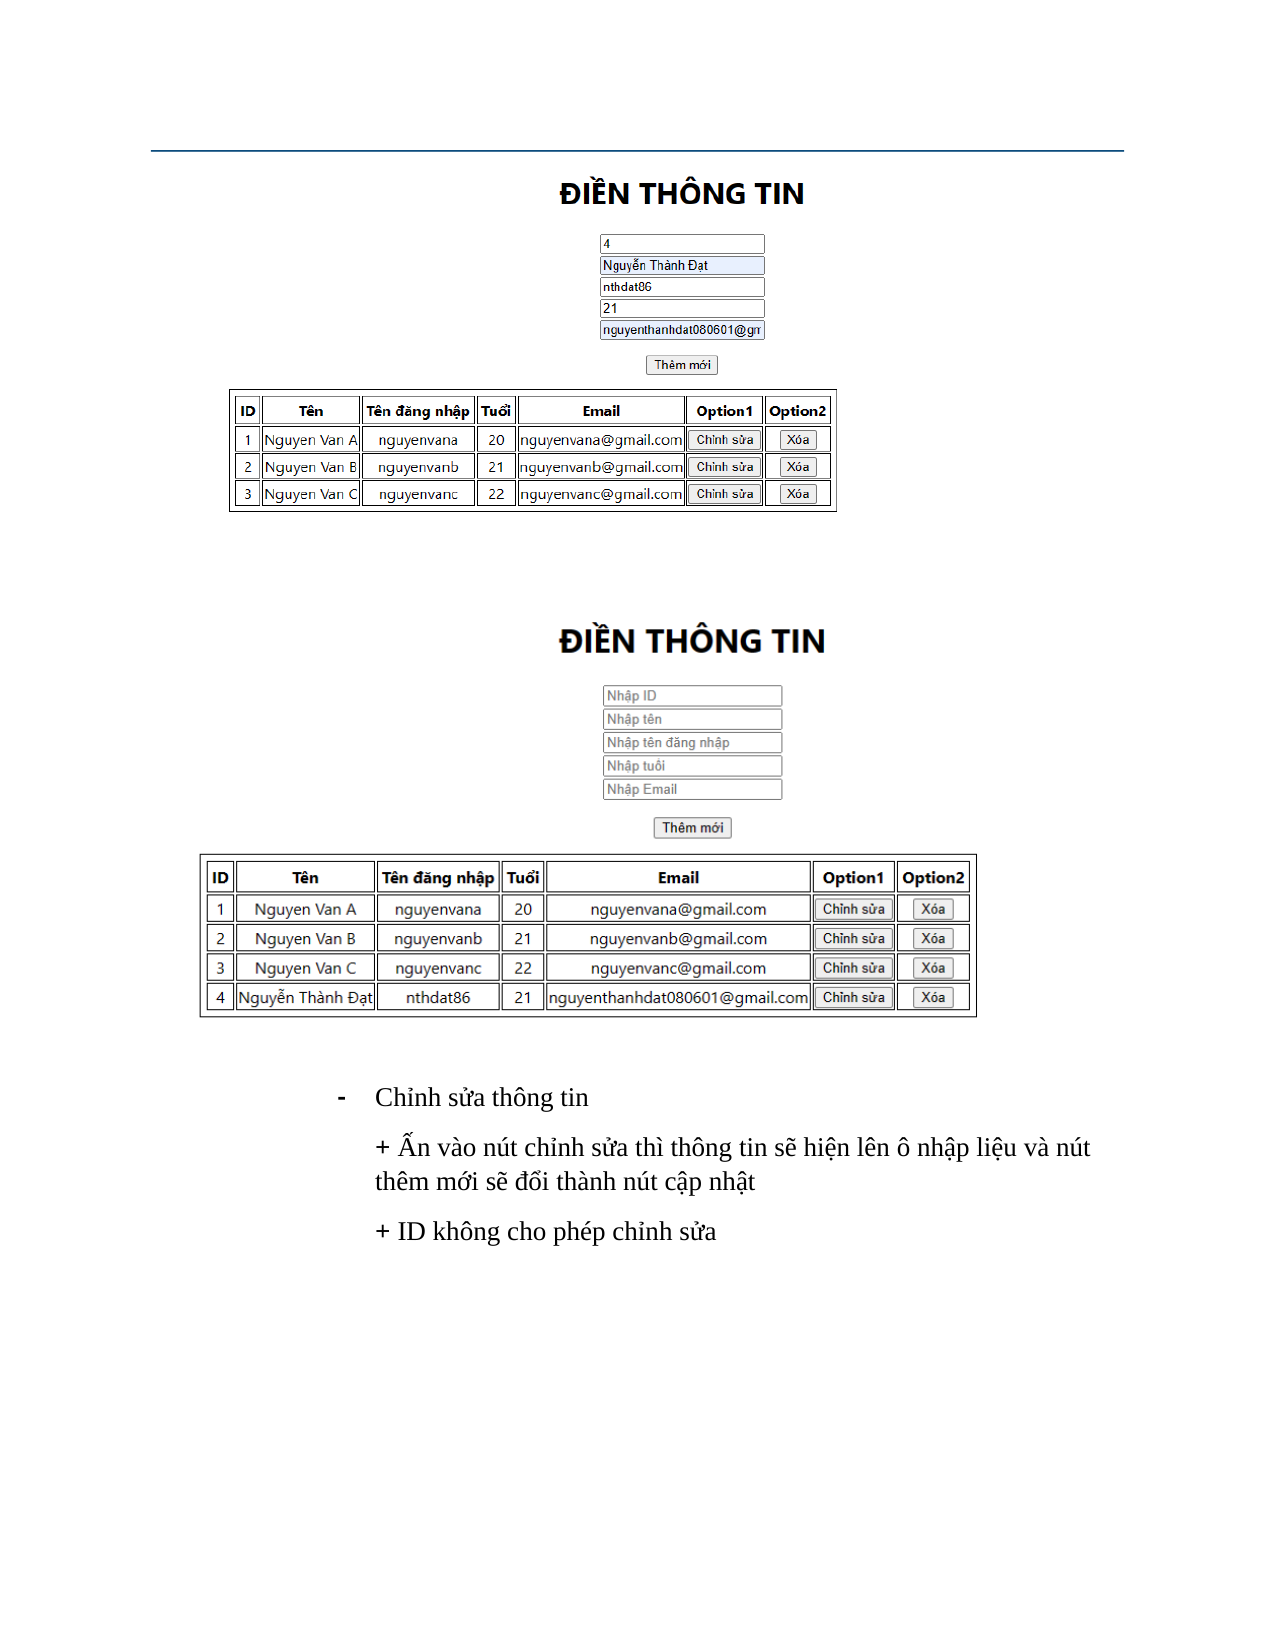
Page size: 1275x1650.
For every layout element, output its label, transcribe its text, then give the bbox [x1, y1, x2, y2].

picture [150, 607, 1125, 1061]
text + Ấn vào nút chỉnh sửa thì thông tin sẽ hiện lên ô nhập liệu và nút thêm mới sẽ đổi thành nút cập nhật [375, 1132, 1125, 1196]
text + ID không cho phép chỉnh sửa [375, 1215, 1125, 1246]
list Chỉnh sửa thông tin [337, 1080, 1125, 1113]
picture [150, 150, 1125, 589]
